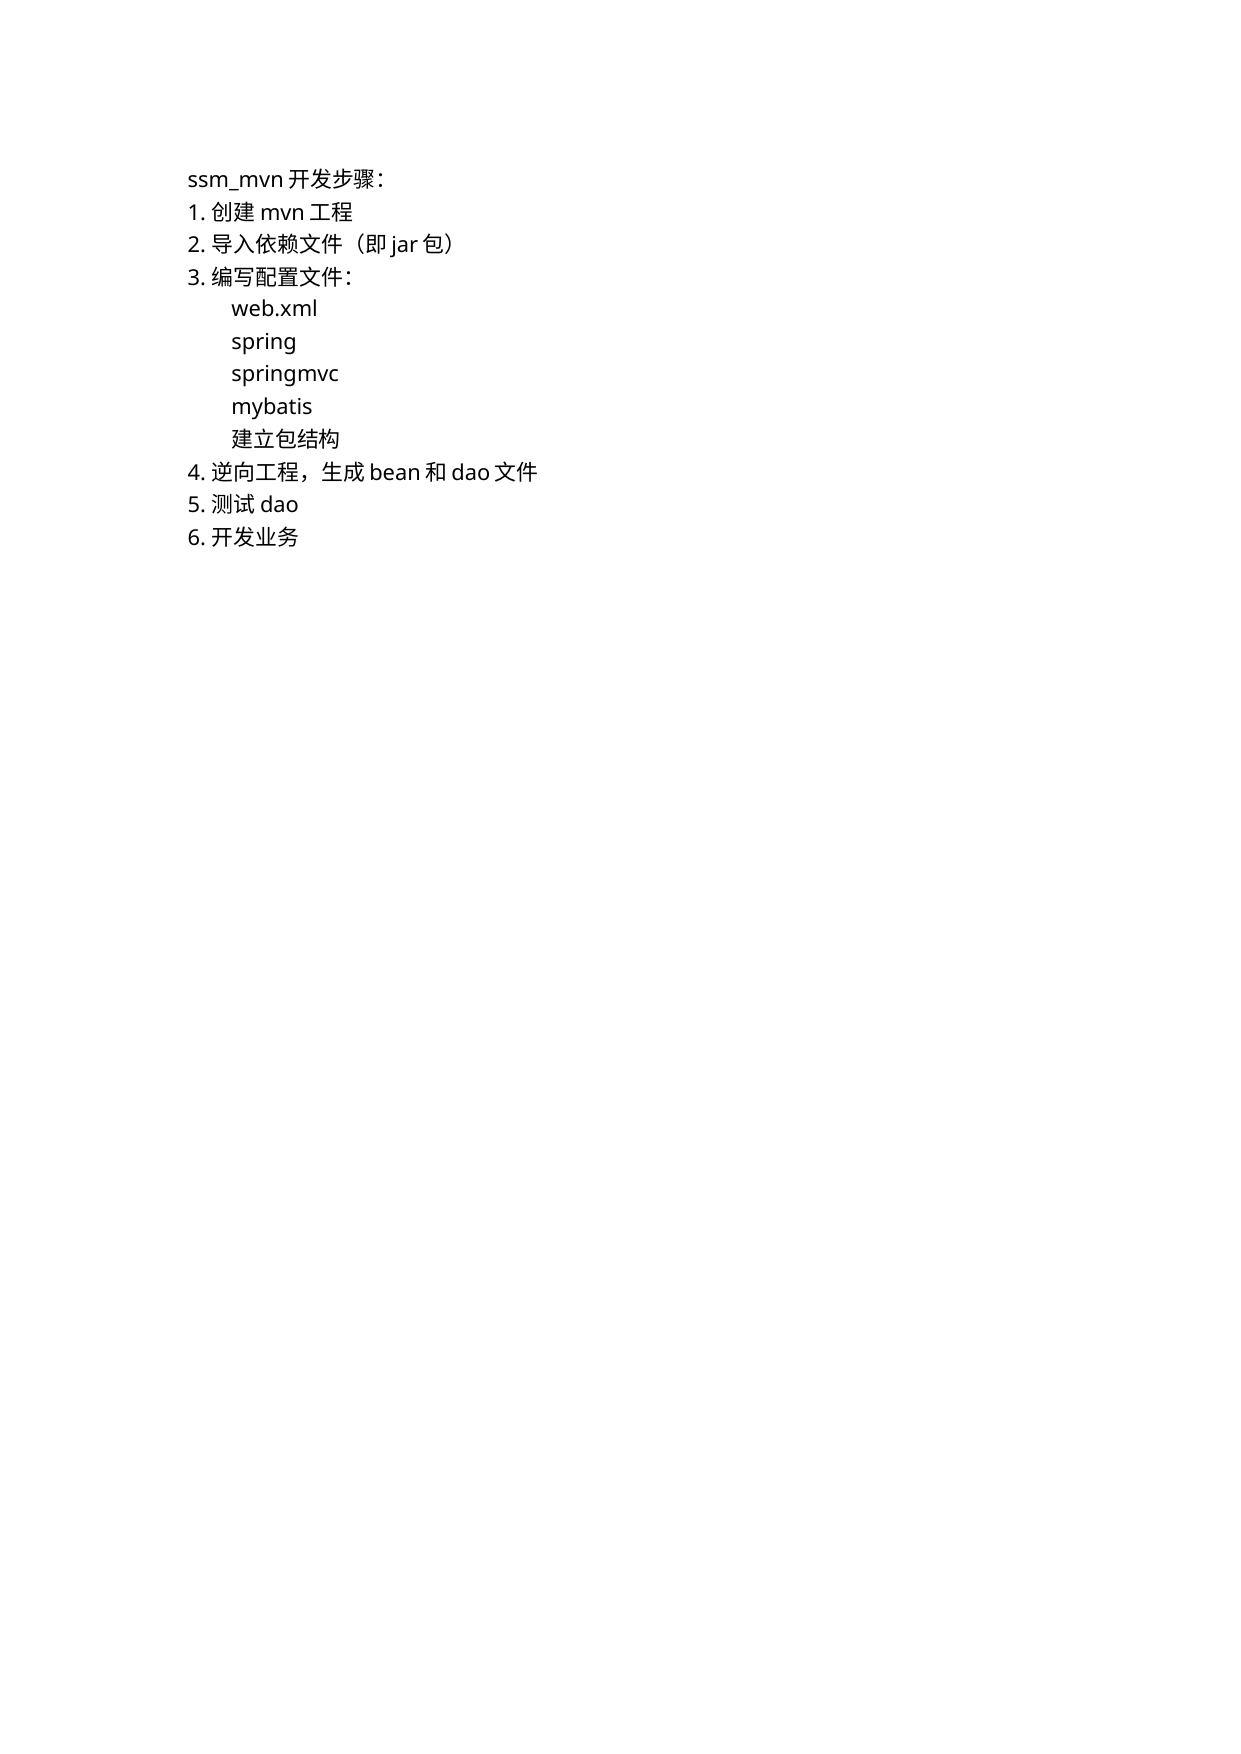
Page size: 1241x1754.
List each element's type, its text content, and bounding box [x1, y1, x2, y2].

text spring [187, 324, 1053, 357]
text 5. 测试dao [187, 487, 1053, 519]
text 3. 编写配置文件： [187, 259, 1053, 292]
text 2. 导入依赖文件（即jar包） [187, 227, 1053, 259]
text mybatis [187, 389, 1053, 422]
text web.xml [187, 292, 1053, 324]
text 4. 逆向工程，生成bean和dao文件 [187, 454, 1053, 487]
text 建立包结构 [187, 422, 1053, 454]
text 6. 开发业务 [187, 519, 1053, 552]
text springmvc [187, 357, 1053, 389]
text ssm_mvn开发步骤： [187, 162, 1053, 194]
text 1. 创建mvn工程 [187, 194, 1053, 227]
